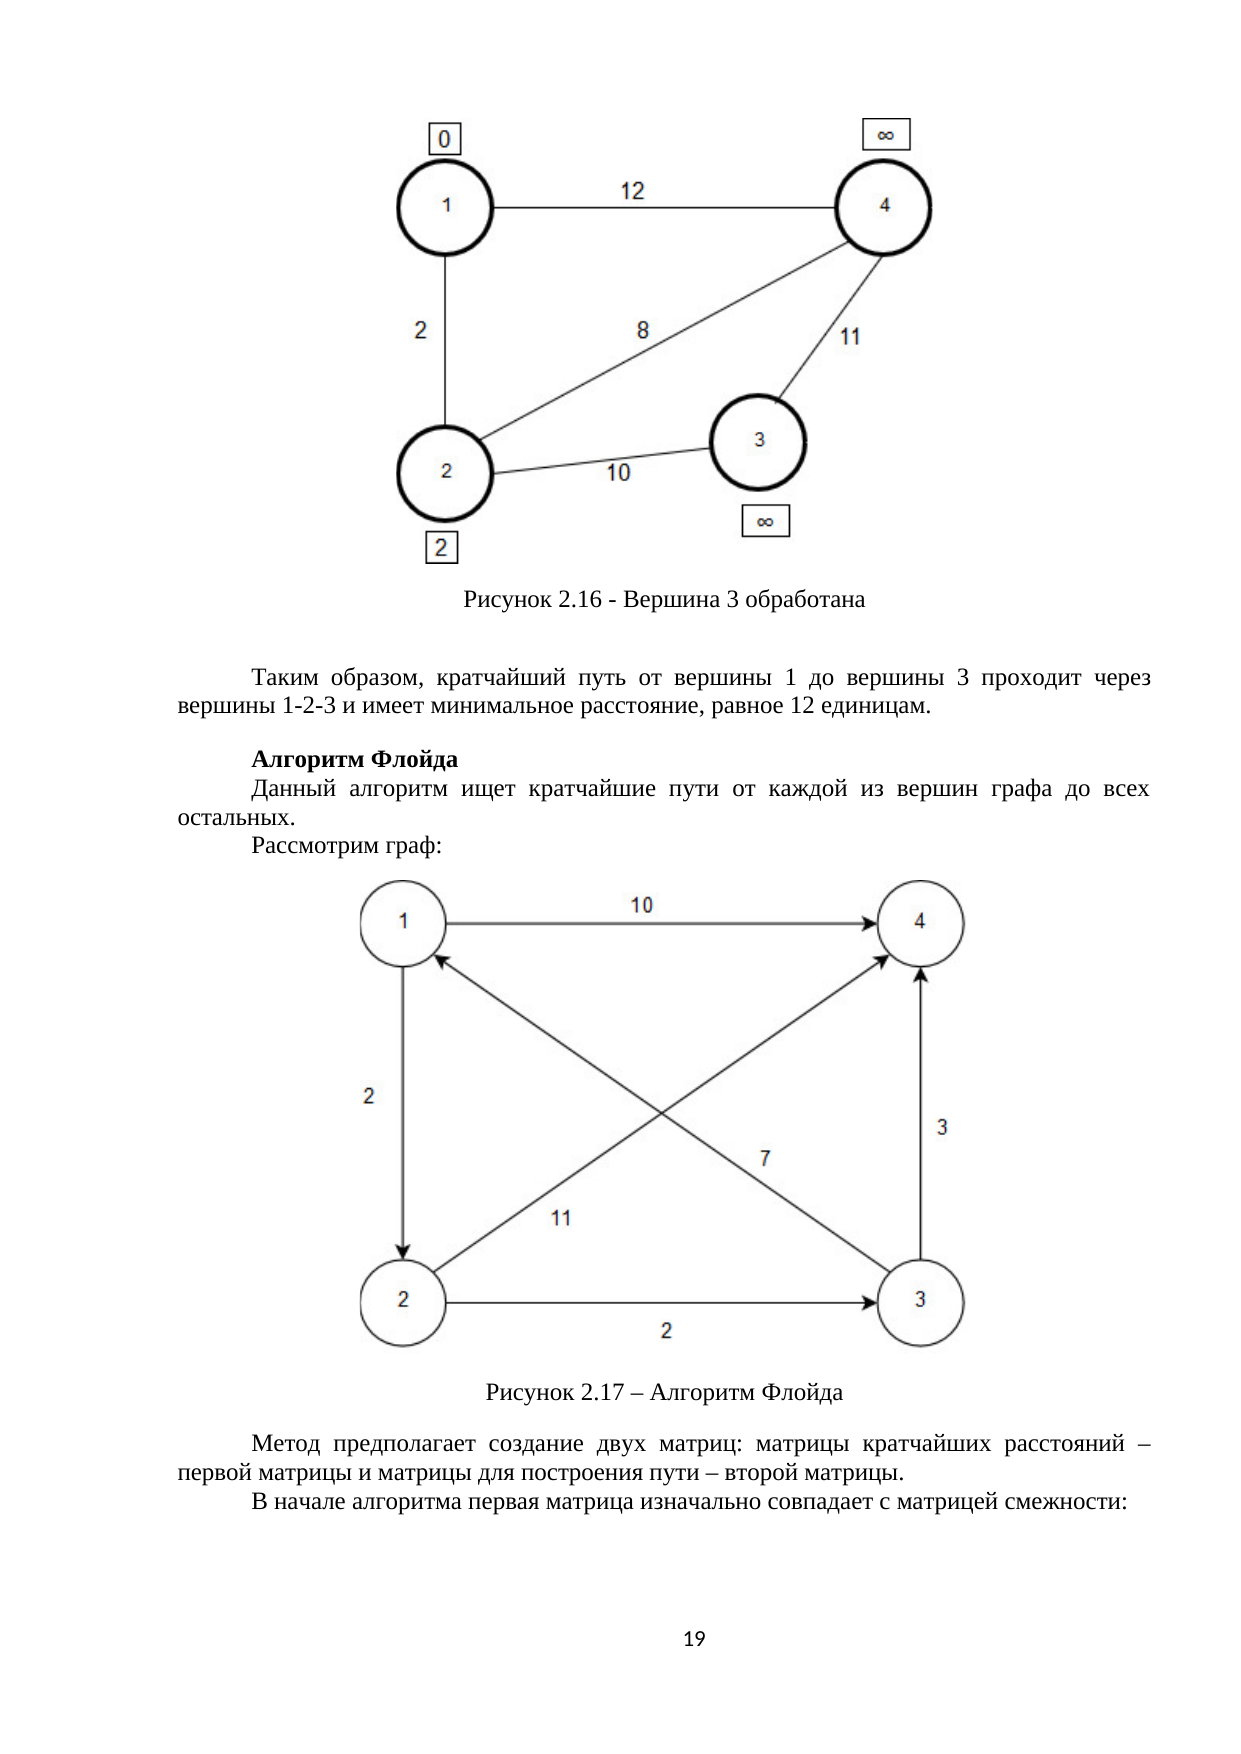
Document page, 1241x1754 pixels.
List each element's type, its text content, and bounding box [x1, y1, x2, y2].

text Алгоритм Флойда [177, 744, 1152, 773]
picture [359, 880, 969, 1354]
text Рассмотрим граф: [177, 831, 1152, 859]
text Метод предполагает создание двух матриц: матрицы кратчайших расстояний – первой матрицы и матрицы для построения пути – второй матрицы. [177, 1428, 1152, 1486]
text В начале алгоритма первая матрица изначально совпадает с матрицей смежности: [177, 1486, 1152, 1515]
text Рисунок 2.16 - Вершина 3 обработана [177, 584, 1152, 613]
picture [396, 118, 933, 564]
text Рисунок 2.17 – Алгоритм Флойда [177, 1377, 1152, 1405]
text Данный алгоритм ищет кратчайшие пути от каждой из вершин графа до всех остальных. [177, 773, 1152, 831]
text Таким образом, кратчайший путь от вершины 1 до вершины 3 проходит через вершины 1-2-3 и имеет минимальное расстояние, равное 12 единицам. [177, 662, 1152, 719]
